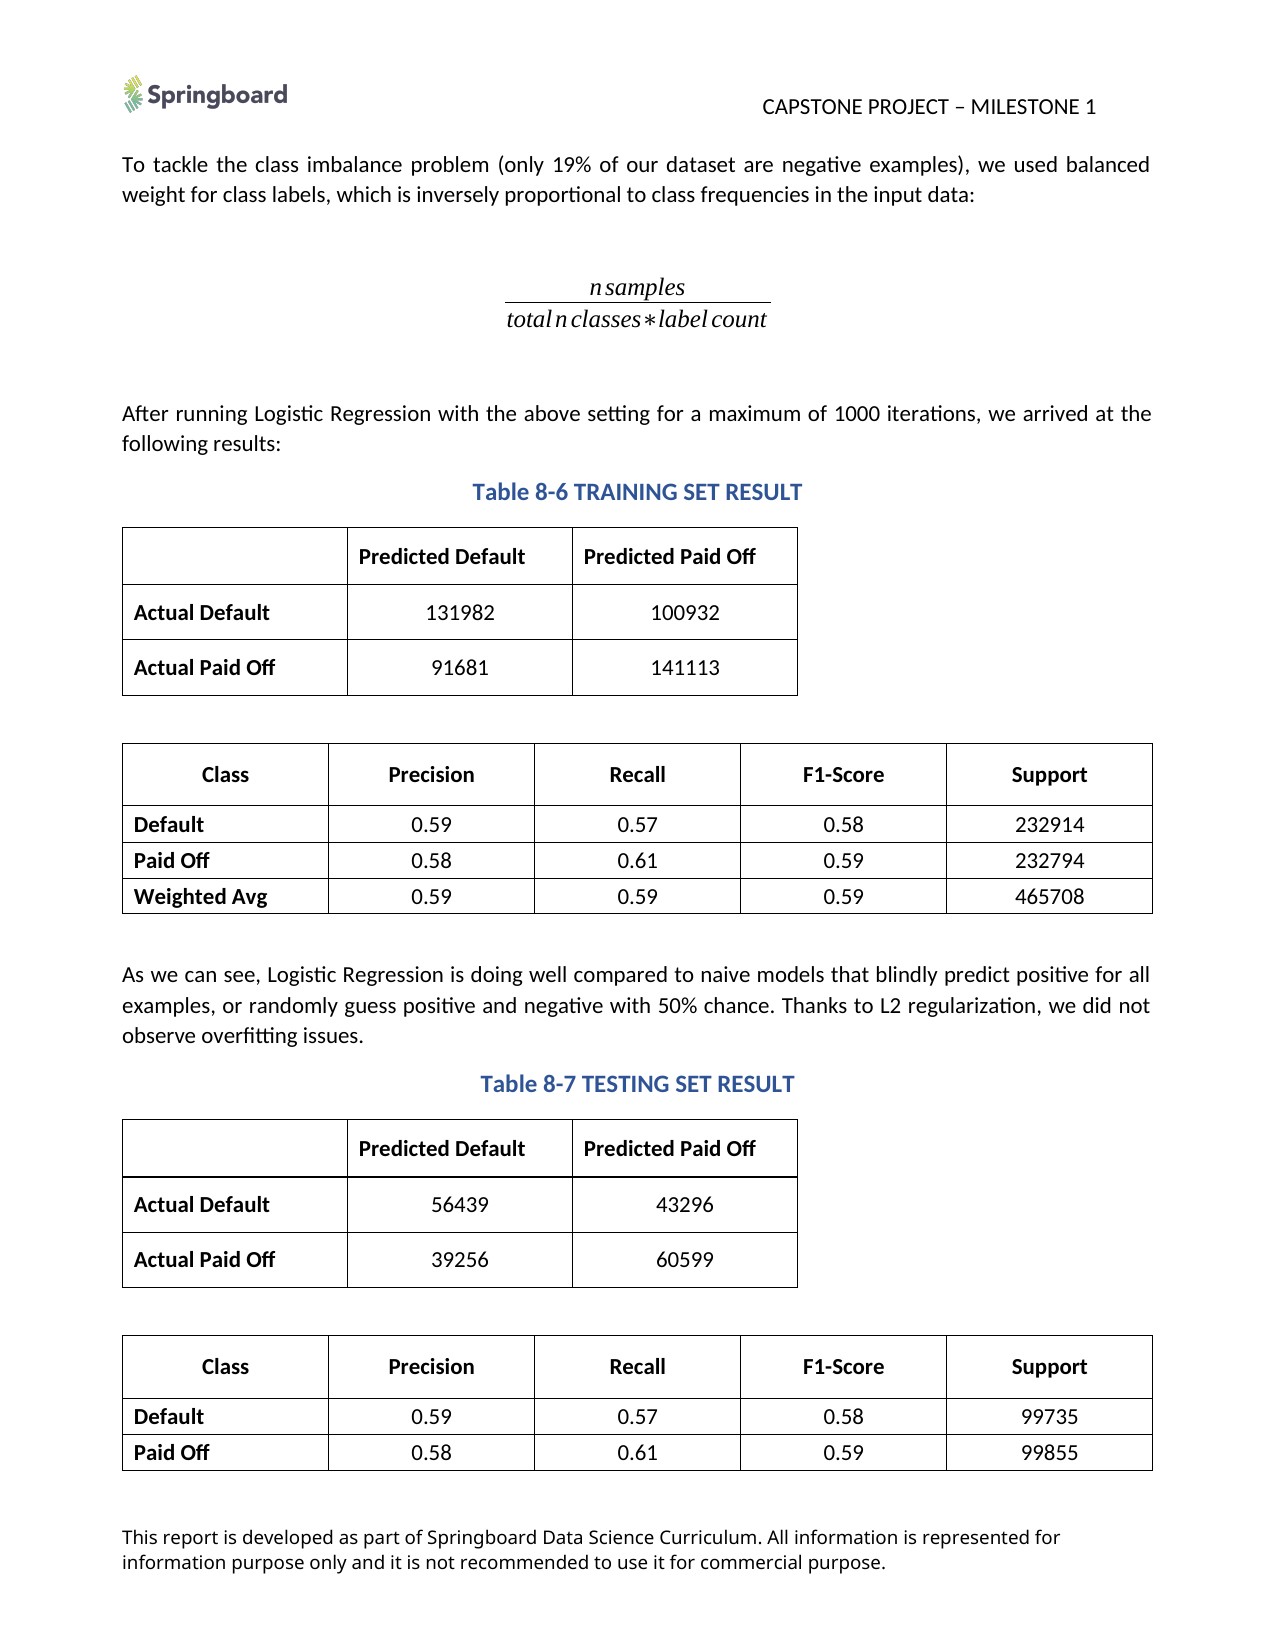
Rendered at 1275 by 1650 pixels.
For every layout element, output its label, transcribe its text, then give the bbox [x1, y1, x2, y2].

table_cell Actual Default [123, 585, 347, 639]
table_header Class [123, 744, 328, 805]
table_cell 0.57 [535, 1399, 740, 1434]
table_cell Actual Paid Off [123, 640, 347, 694]
table_cell 0.58 [329, 1435, 534, 1470]
table_cell 0.59 [329, 1399, 534, 1434]
table_cell 0.58 [741, 806, 946, 842]
table_cell Actual Paid Off [123, 1233, 347, 1287]
table_cell 0.59 [329, 806, 534, 842]
table_cell Default [123, 806, 328, 842]
table_header Class [123, 1336, 328, 1397]
table_cell 0.58 [329, 843, 534, 878]
table_header Recall [535, 744, 740, 805]
table_header Predicted Default [348, 528, 572, 584]
table_header Recall [535, 1336, 740, 1397]
table_header Support [947, 744, 1152, 805]
table_header [123, 528, 347, 584]
text To tackle the class imbalance problem (only 19% of our dataset are negative examples), we used balanced weight for class labels, which is inversely proportional to class frequencies in the input data: [122, 150, 1153, 208]
table_cell Actual Default [123, 1178, 347, 1232]
table_header F1-Score [741, 1336, 946, 1397]
table_cell 0.61 [535, 1435, 740, 1470]
table_cell 56439 [348, 1178, 572, 1232]
table_cell 99855 [947, 1435, 1152, 1470]
table_cell 131982 [348, 585, 572, 639]
table_header Precision [329, 744, 534, 805]
table_cell 0.58 [741, 1399, 946, 1434]
table_cell Paid Off [123, 843, 328, 878]
picture [121, 75, 289, 115]
table_cell 141113 [573, 640, 797, 694]
table_cell 43296 [573, 1178, 797, 1232]
table_header Precision [329, 1336, 534, 1397]
table_cell 465708 [947, 879, 1152, 913]
table_cell 0.59 [329, 879, 534, 913]
table_header [123, 1120, 347, 1176]
table_header Predicted Paid Off [573, 528, 797, 584]
table_header F1-Score [741, 744, 946, 805]
table_cell Default [123, 1399, 328, 1434]
table_cell 60599 [573, 1233, 797, 1287]
table_cell 39256 [348, 1233, 572, 1287]
table_cell 0.59 [741, 843, 946, 878]
table_header Predicted Default [348, 1120, 572, 1176]
table_header Support [947, 1336, 1152, 1397]
table_cell 100932 [573, 585, 797, 639]
table_cell 232914 [947, 806, 1152, 842]
text As we can see, Logistic Regression is doing well compared to naive models that blindly predict positive for all examples, or randomly guess positive and negative with 50% chance. Thanks to L2 regularization, we did not observe overfitting issues. [122, 961, 1153, 1049]
table_cell Paid Off [123, 1435, 328, 1470]
table_cell 0.59 [535, 879, 740, 913]
table_cell 0.57 [535, 806, 740, 842]
table_cell 91681 [348, 640, 572, 694]
table_cell 0.59 [741, 1435, 946, 1470]
table_cell 0.59 [741, 879, 946, 913]
table_header Predicted Paid Off [573, 1120, 797, 1176]
table_cell Weighted Avg [123, 879, 328, 913]
table_cell 99735 [947, 1399, 1152, 1434]
table_cell 0.61 [535, 843, 740, 878]
table_cell 232794 [947, 843, 1152, 878]
text After running Logistic Regression with the above setting for a maximum of 1000 iterations, we arrived at the following results: [122, 399, 1153, 457]
